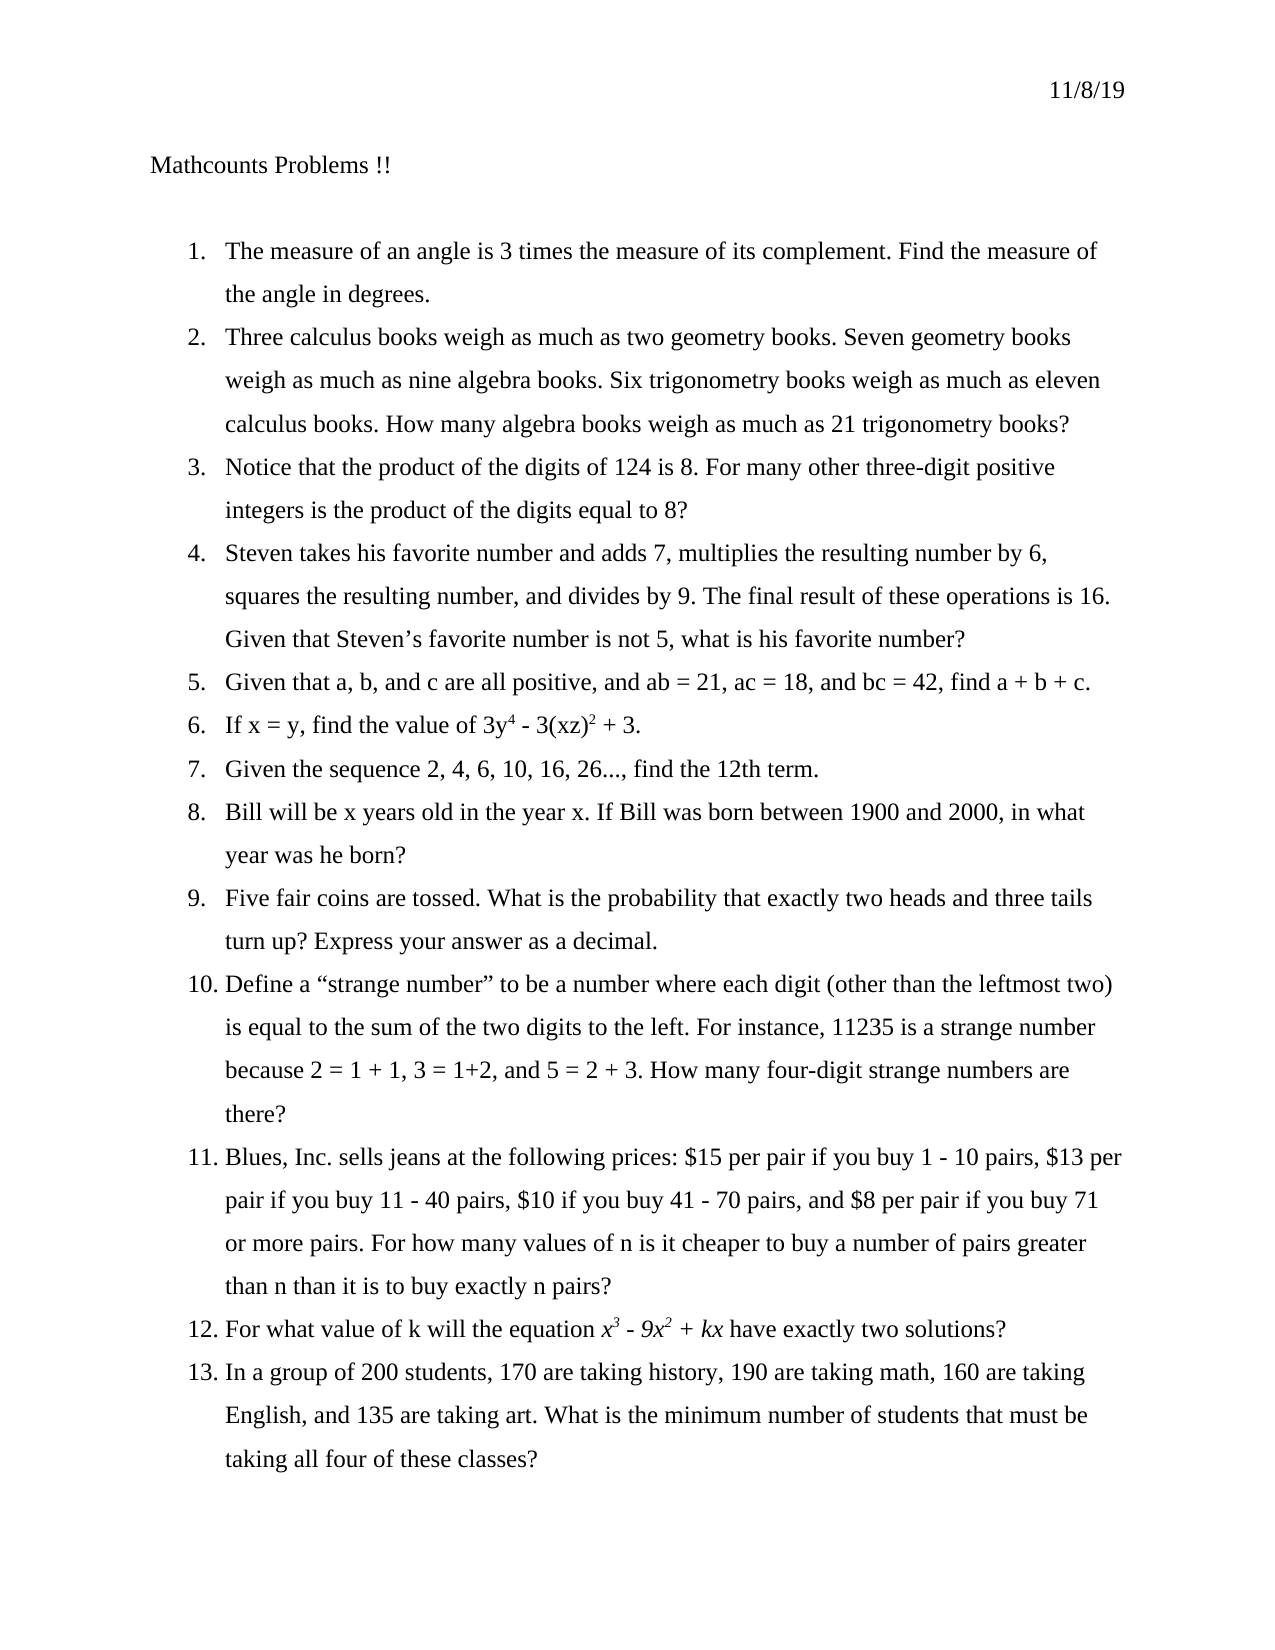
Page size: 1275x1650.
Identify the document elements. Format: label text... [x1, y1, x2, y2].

list In a group of 200 students, 170 are taking history, 190 are taking math, 160 are taking English, and 135 are taking art. What is the minimum number of students that must be taking all four of these classes? [187, 1357, 1125, 1472]
list Steven takes his favorite number and adds 7, multiplies the resulting number by 6, squares the resulting number, and divides by 9. The final result of these operations is 16. Given that Steven’s favorite number is not 5, what is his favorite number? [187, 538, 1125, 653]
list If x = y, find the value of 3y4 - 3(xz)2 + 3. [187, 711, 1125, 739]
list Given the sequence 2, 4, 6, 10, 16, 26..., find the 12th term. [187, 754, 1125, 782]
list Given that a, b, and c are all positive, and ab = 21, ac = 18, and bc = 42, find a + b + c. [187, 667, 1125, 696]
list Three calculus books weigh as much as two geometry books. Seven geometry books weigh as much as nine algebra books. Six trigonometry books weigh as much as eleven calculus books. How many algebra books weigh as much as 21 trigonometry books? [187, 322, 1125, 437]
list Bill will be x years old in the year x. If Bill was born between 1900 and 2000, in what year was he born? [187, 797, 1125, 869]
list Five fair coins are tossed. What is the probability that exactly two heads and three tails turn up? Express your answer as a decimal. [187, 883, 1125, 955]
list The measure of an angle is 3 times the measure of its complement. Find the measure of the angle in degrees. [187, 236, 1125, 308]
list Blues, Inc. sells jeans at the following prices: $15 per pair if you buy 1 - 10 pairs, $13 per pair if you buy 11 - 40 pairs, $10 if you buy 41 - 70 pairs, and $8 per pair if you buy 71 or more pairs. For how many values of n is it cheaper to buy a number of pairs greater than n than it is to buy exactly n pairs? [187, 1142, 1125, 1300]
text Mathcounts Problems !! [150, 150, 1125, 179]
list Notice that the product of the digits of 124 is 8. For many other three-digit positive integers is the product of the digits equal to 8? [187, 452, 1125, 524]
list Define a “strange number” to be a number where each digit (other than the leftmost two) is equal to the sum of the two digits to the left. For instance, 11235 is a strange number because 2 = 1 + 1, 3 = 1+2, and 5 = 2 + 3. How many four-digit strange numbers are there? [187, 969, 1125, 1127]
list For what value of k will the equation x3 - 9x2 + kx have exactly two solutions? [187, 1314, 1125, 1343]
